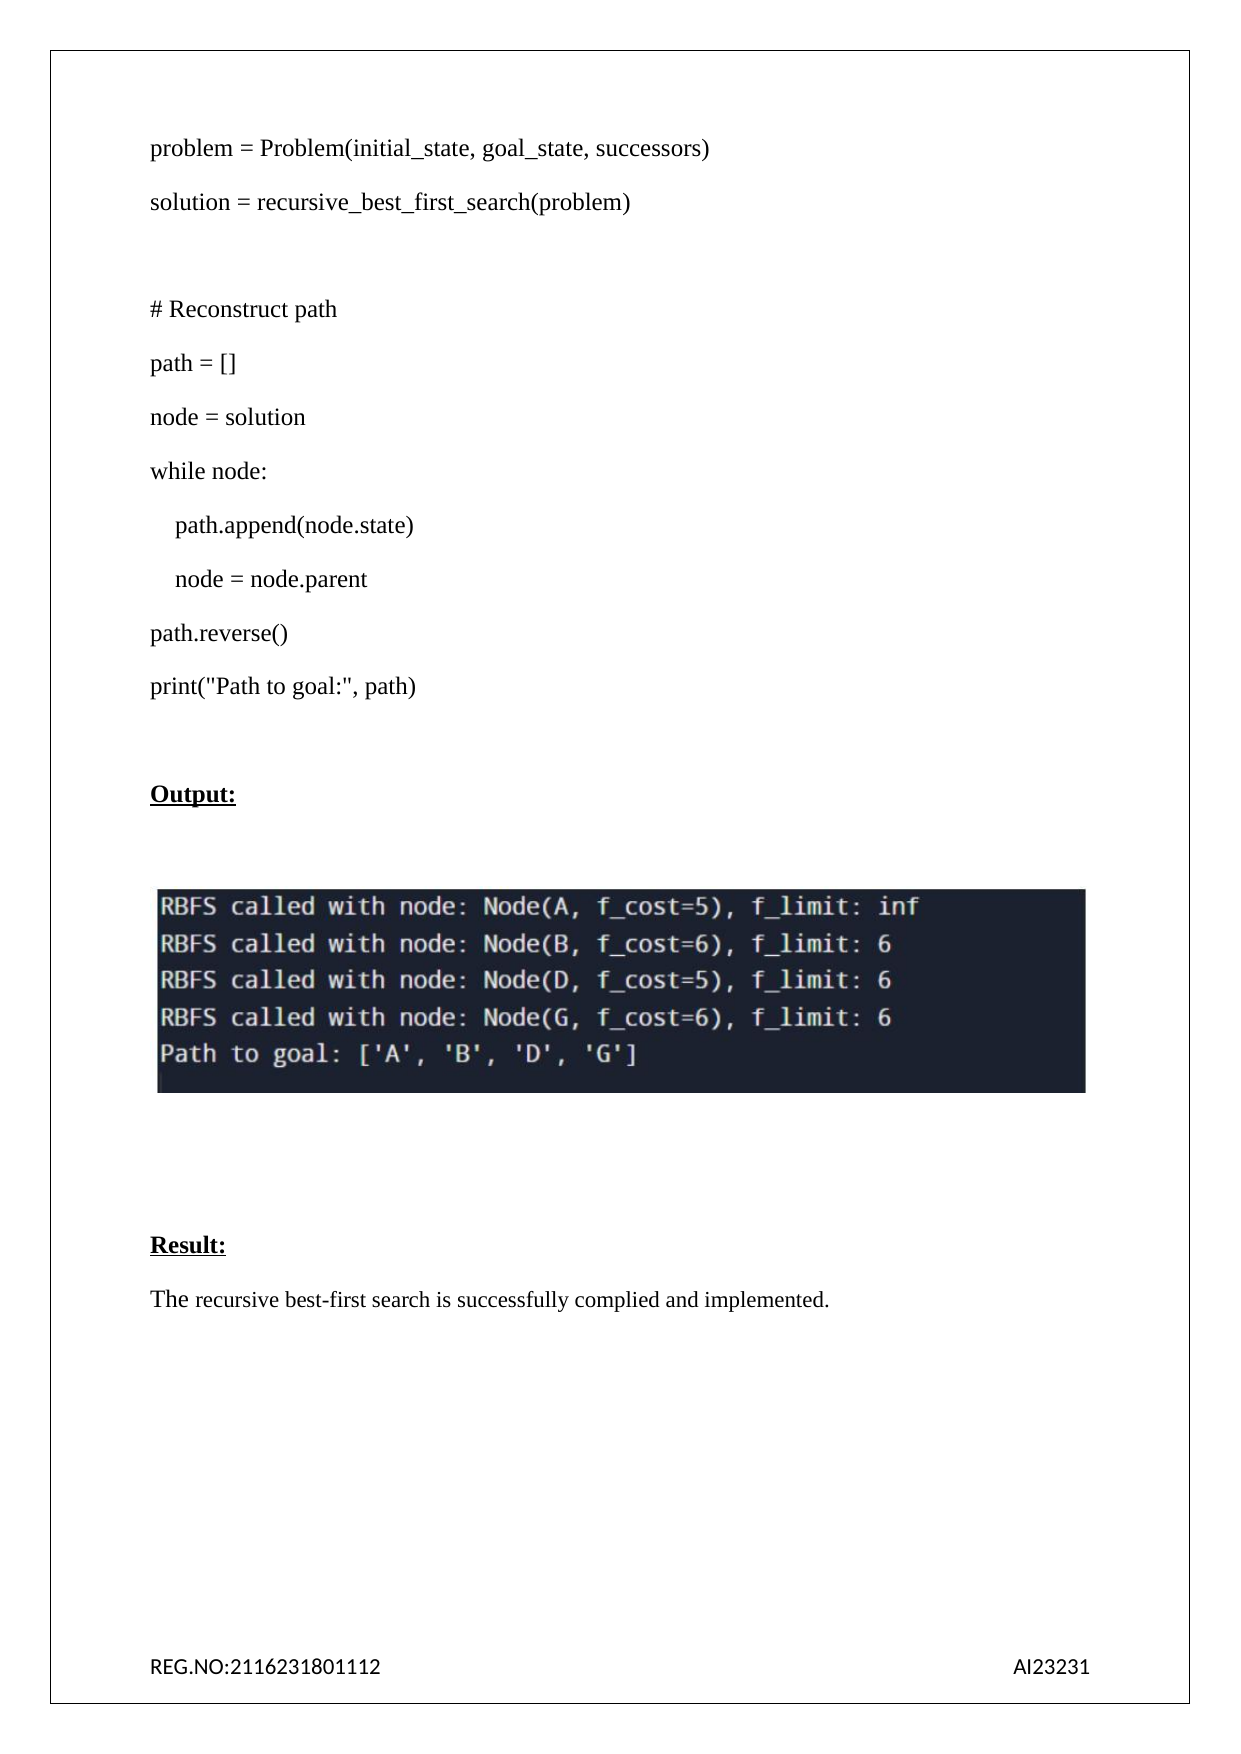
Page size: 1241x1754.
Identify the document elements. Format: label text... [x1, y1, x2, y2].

text path.reverse() [150, 618, 1090, 646]
text while node: [150, 456, 1090, 485]
text problem = Problem(initial_state, goal_state, successors) [150, 133, 1090, 162]
text Result: [150, 1230, 1090, 1258]
text Output: [150, 779, 1090, 808]
text solution = recursive_best_first_search(problem) [150, 187, 1090, 216]
text path = [] [150, 348, 1090, 377]
text print("Path to goal:", path) [150, 671, 1090, 700]
text node = node.parent [150, 564, 1090, 592]
text # Reconstruct path [150, 294, 1090, 323]
text The recursive best-first search is successfully complied and implemented. [150, 1284, 1090, 1312]
text node = solution [150, 402, 1090, 431]
text path.append(node.state) [150, 510, 1090, 539]
picture [150, 886, 1091, 1093]
